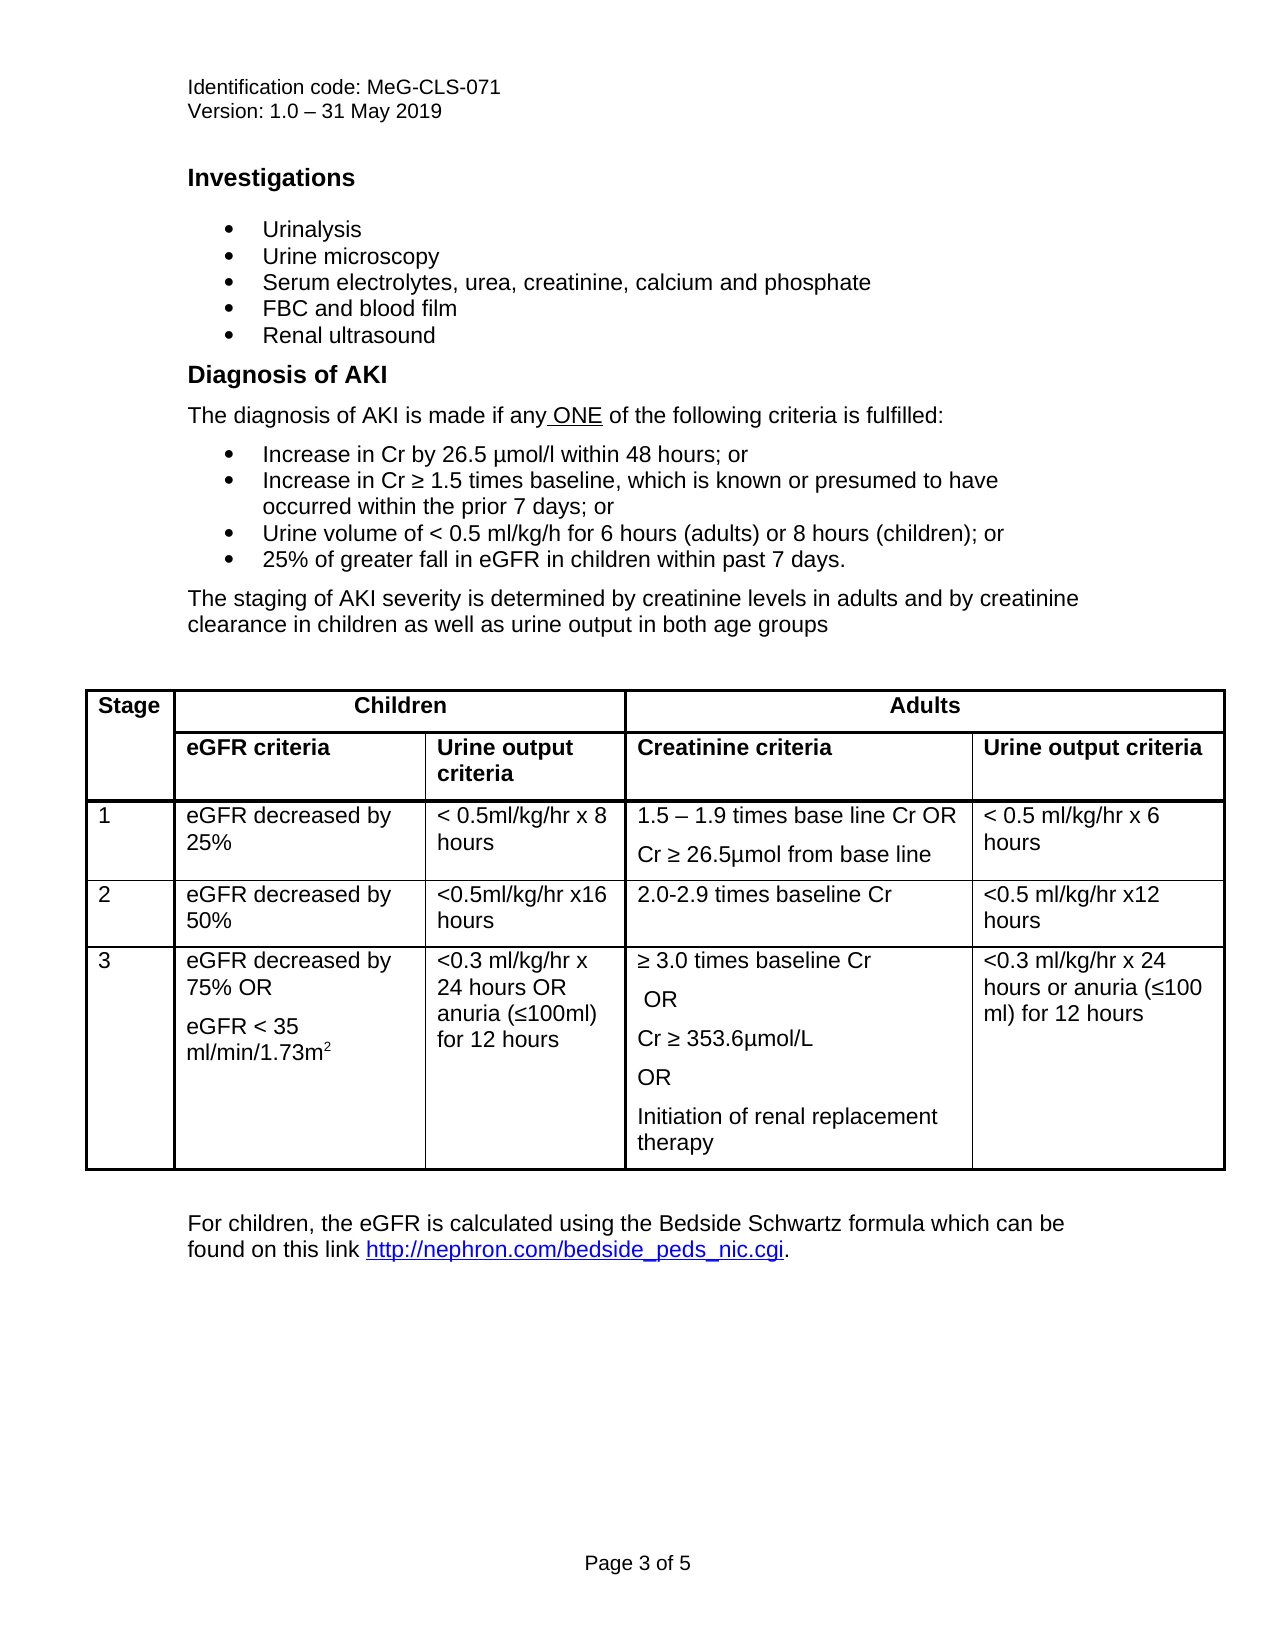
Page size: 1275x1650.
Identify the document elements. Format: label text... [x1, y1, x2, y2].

table_cell <0.5 ml/kg/hr x12 hours [973, 881, 1223, 946]
text The diagnosis of AKI is made if any ONE of the following criteria is fulfilled: [187, 402, 1087, 428]
list Serum electrolytes, urea, creatinine, calcium and phosphate [225, 269, 1087, 295]
list Urinalysis [225, 216, 1087, 243]
table_header Stage [88, 692, 173, 799]
table_cell 2 [88, 881, 173, 946]
list Urine microscopy [225, 243, 1087, 269]
table_cell eGFR decreased by 50% [176, 881, 425, 946]
list Renal ultrasound [225, 322, 1087, 348]
list Increase in Cr ≥ 1.5 times baseline, which is known or presumed to have occurred within the prior 7 days; or [225, 467, 1087, 520]
table_cell <0.5ml/kg/hr x16 hours [426, 881, 624, 946]
table_cell < 0.5 ml/kg/hr x 6 hours [973, 803, 1223, 880]
table_cell <0.3 ml/kg/hr x 24 hours or anuria (≤100 ml) for 12 hours [973, 948, 1223, 1168]
table_cell 1 [88, 803, 173, 880]
text For children, the eGFR is calculated using the Bedside Schwartz formula which can be found on this link http://nephron.com/bedside_peds_nic.cgi. [187, 1210, 1087, 1263]
table_cell eGFR decreased by 75% OR eGFR < 35 ml/min/1.73m2 [176, 948, 425, 1168]
table_cell 2.0-2.9 times baseline Cr [627, 881, 972, 946]
table_cell eGFR decreased by 25% [176, 803, 425, 880]
list Urine volume of ˂ 0.5 ml/kg/h for 6 hours (adults) or 8 hours (children); or [225, 520, 1087, 546]
table_cell 1.5 – 1.9 times base line Cr OR Cr ≥ 26.5µmol from base line [627, 803, 972, 880]
subtitle Investigations [187, 162, 1087, 191]
table_cell 3 [88, 948, 173, 1168]
table_cell Urine output criteria [973, 734, 1223, 799]
list Increase in Cr by 26.5 µmol/l within 48 hours; or [225, 441, 1087, 467]
table_cell Creatinine criteria [627, 734, 972, 799]
text The staging of AKI severity is determined by creatinine levels in adults and by creatinine clearance in children as well as urine output in both age groups [187, 585, 1087, 638]
table_cell ≥ 3.0 times baseline Cr OR Cr ≥ 353.6µmol/L OR Initiation of renal replacement therapy [627, 948, 972, 1168]
table_header Children [176, 692, 624, 731]
table_cell eGFR criteria [176, 734, 425, 799]
table_cell < 0.5ml/kg/hr x 8 hours [426, 803, 624, 880]
table_header Adults [627, 692, 1223, 731]
table_cell <0.3 ml/kg/hr x 24 hours OR anuria (≤100ml) for 12 hours [426, 948, 624, 1168]
text Diagnosis of AKI [187, 361, 1087, 389]
list FBC and blood film [225, 295, 1087, 322]
list 25% of greater fall in eGFR in children within past 7 days. [225, 546, 1087, 572]
table_cell Urine output criteria [426, 734, 624, 799]
